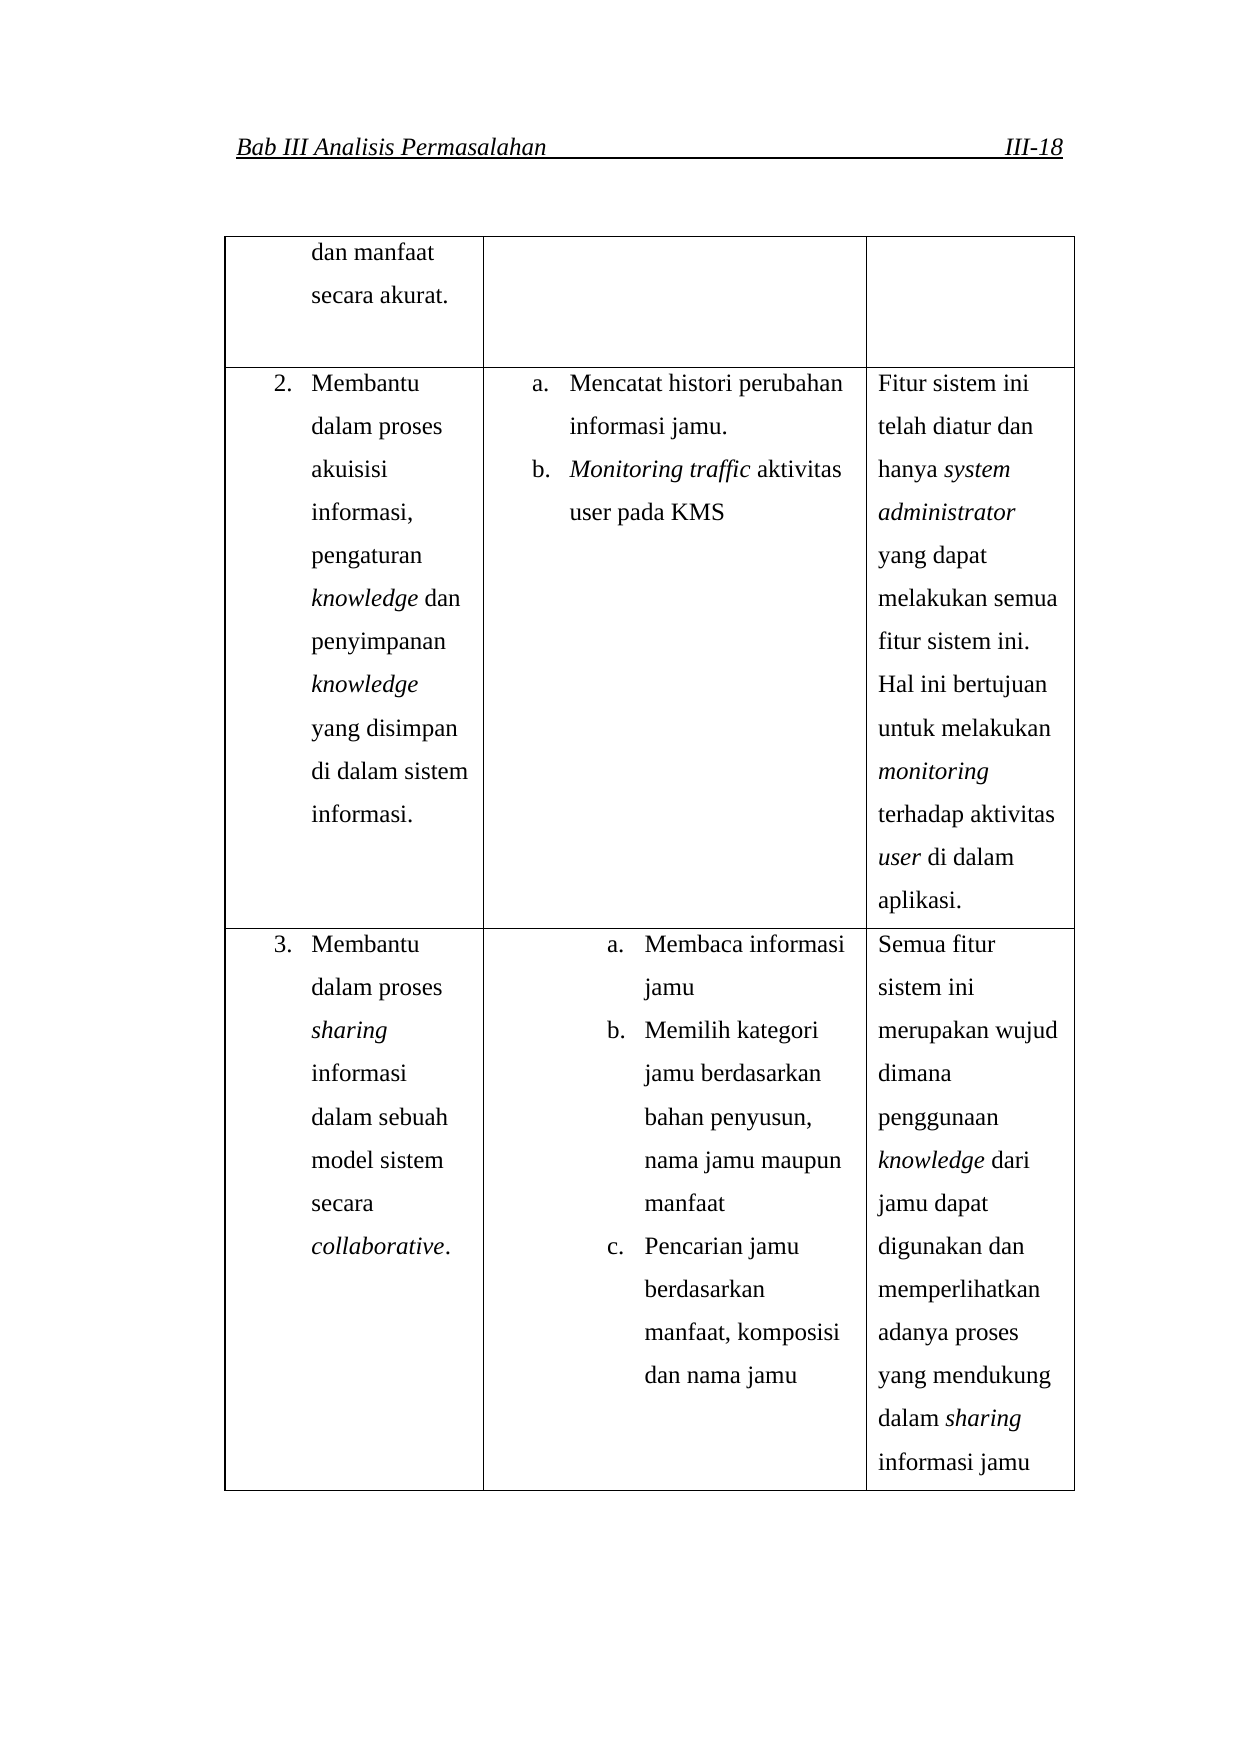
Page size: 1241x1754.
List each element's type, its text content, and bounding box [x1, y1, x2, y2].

table_cell Membantu dalam proses sharing informasi dalam sebuah model sistem secara collaborative. [226, 929, 483, 1490]
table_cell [867, 237, 1074, 367]
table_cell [484, 237, 866, 367]
table_cell Membaca informasi jamu Memilih kategori jamu berdasarkan bahan penyusun, nama jamu maupun manfaat Pencarian jamu berdasarkan manfaat, komposisi dan nama jamu [484, 929, 866, 1490]
table_cell Fitur sistem ini telah diatur dan hanya system administrator yang dapat melakukan semua fitur sistem ini. Hal ini bertujuan untuk melakukan monitoring terhadap aktivitas user di dalam aplikasi. [867, 368, 1074, 928]
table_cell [226, 237, 483, 367]
table_cell Membantu dalam proses akuisisi informasi, pengaturan knowledge dan penyimpanan knowledge yang disimpan di dalam sistem informasi. [226, 368, 483, 928]
table_cell Mencatat histori perubahan informasi jamu. Monitoring traffic aktivitas user pada KMS [484, 368, 866, 928]
table_cell Semua fitur sistem ini merupakan wujud dimana penggunaan knowledge dari jamu dapat digunakan dan memperlihatkan adanya proses yang mendukung dalam sharing informasi jamu [867, 929, 1074, 1490]
